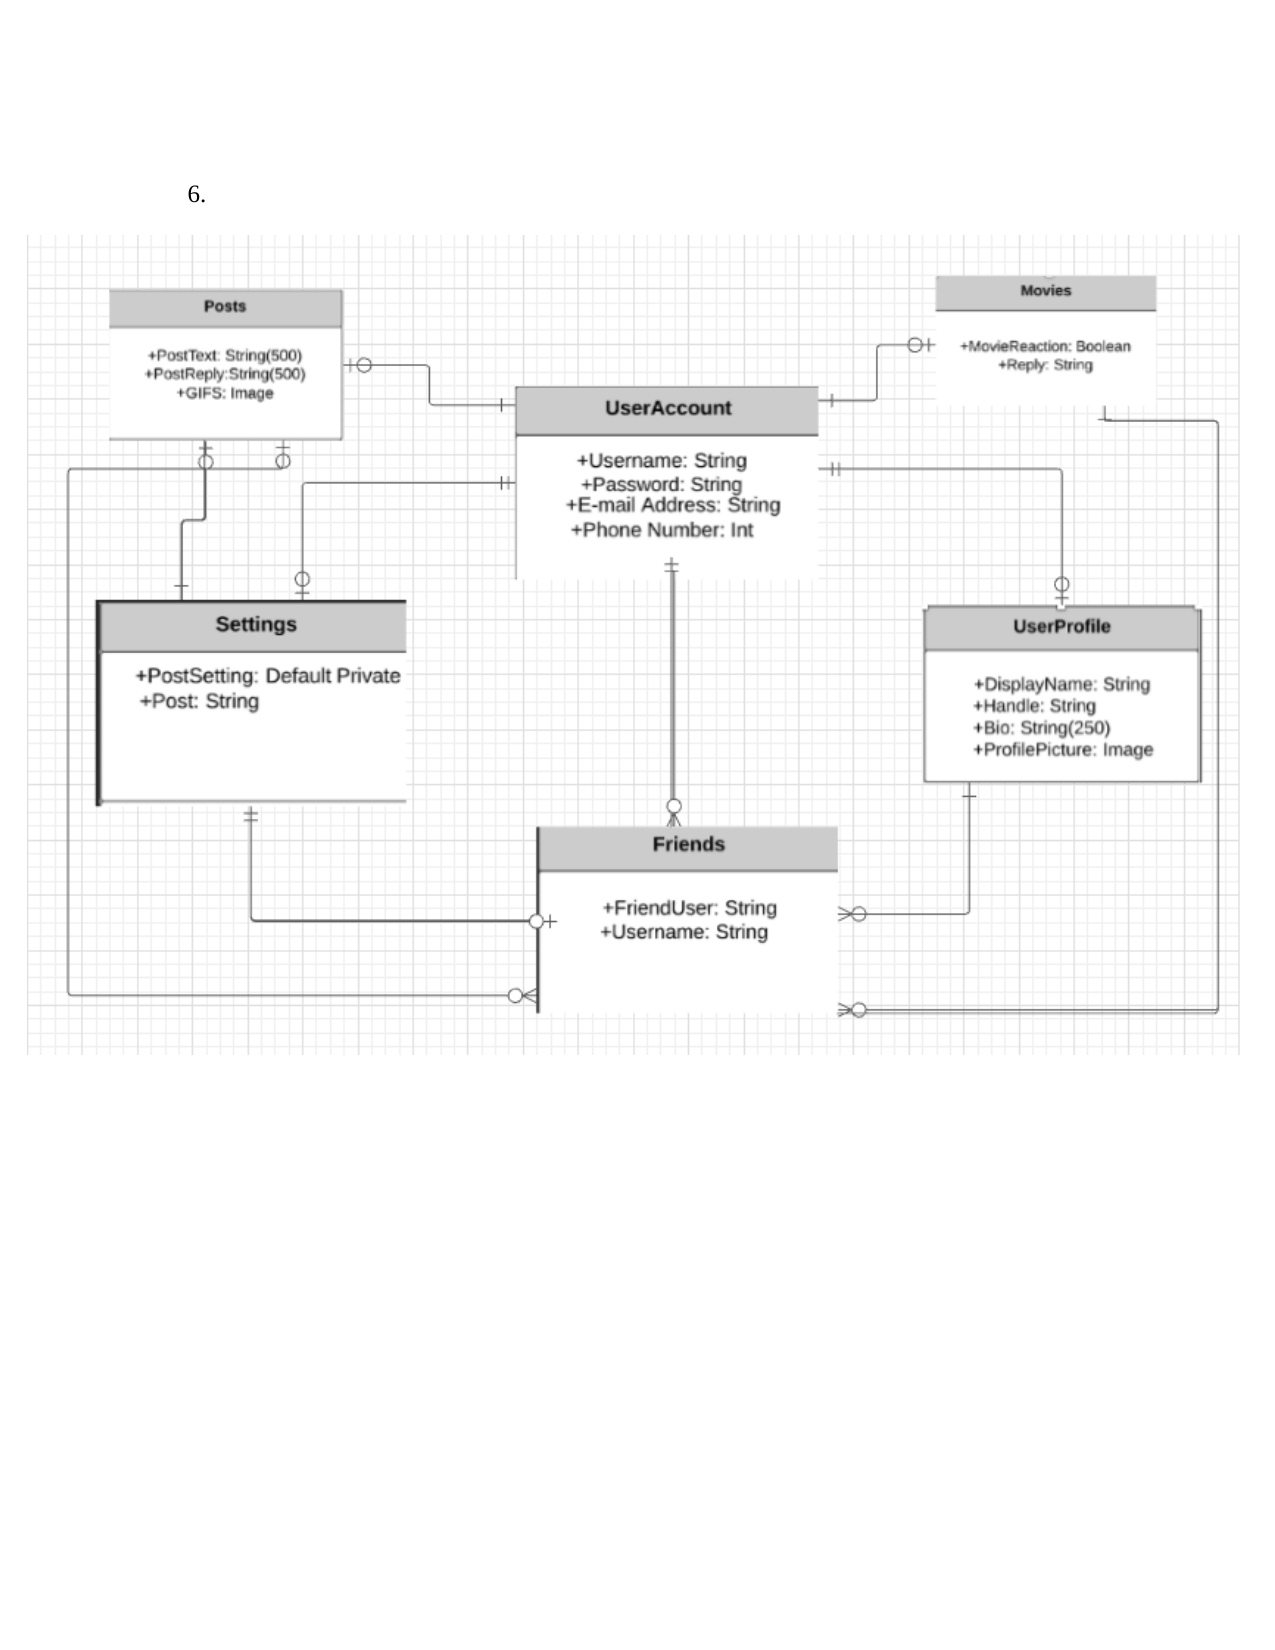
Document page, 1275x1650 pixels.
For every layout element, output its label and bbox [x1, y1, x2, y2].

picture [27, 235, 1240, 1055]
